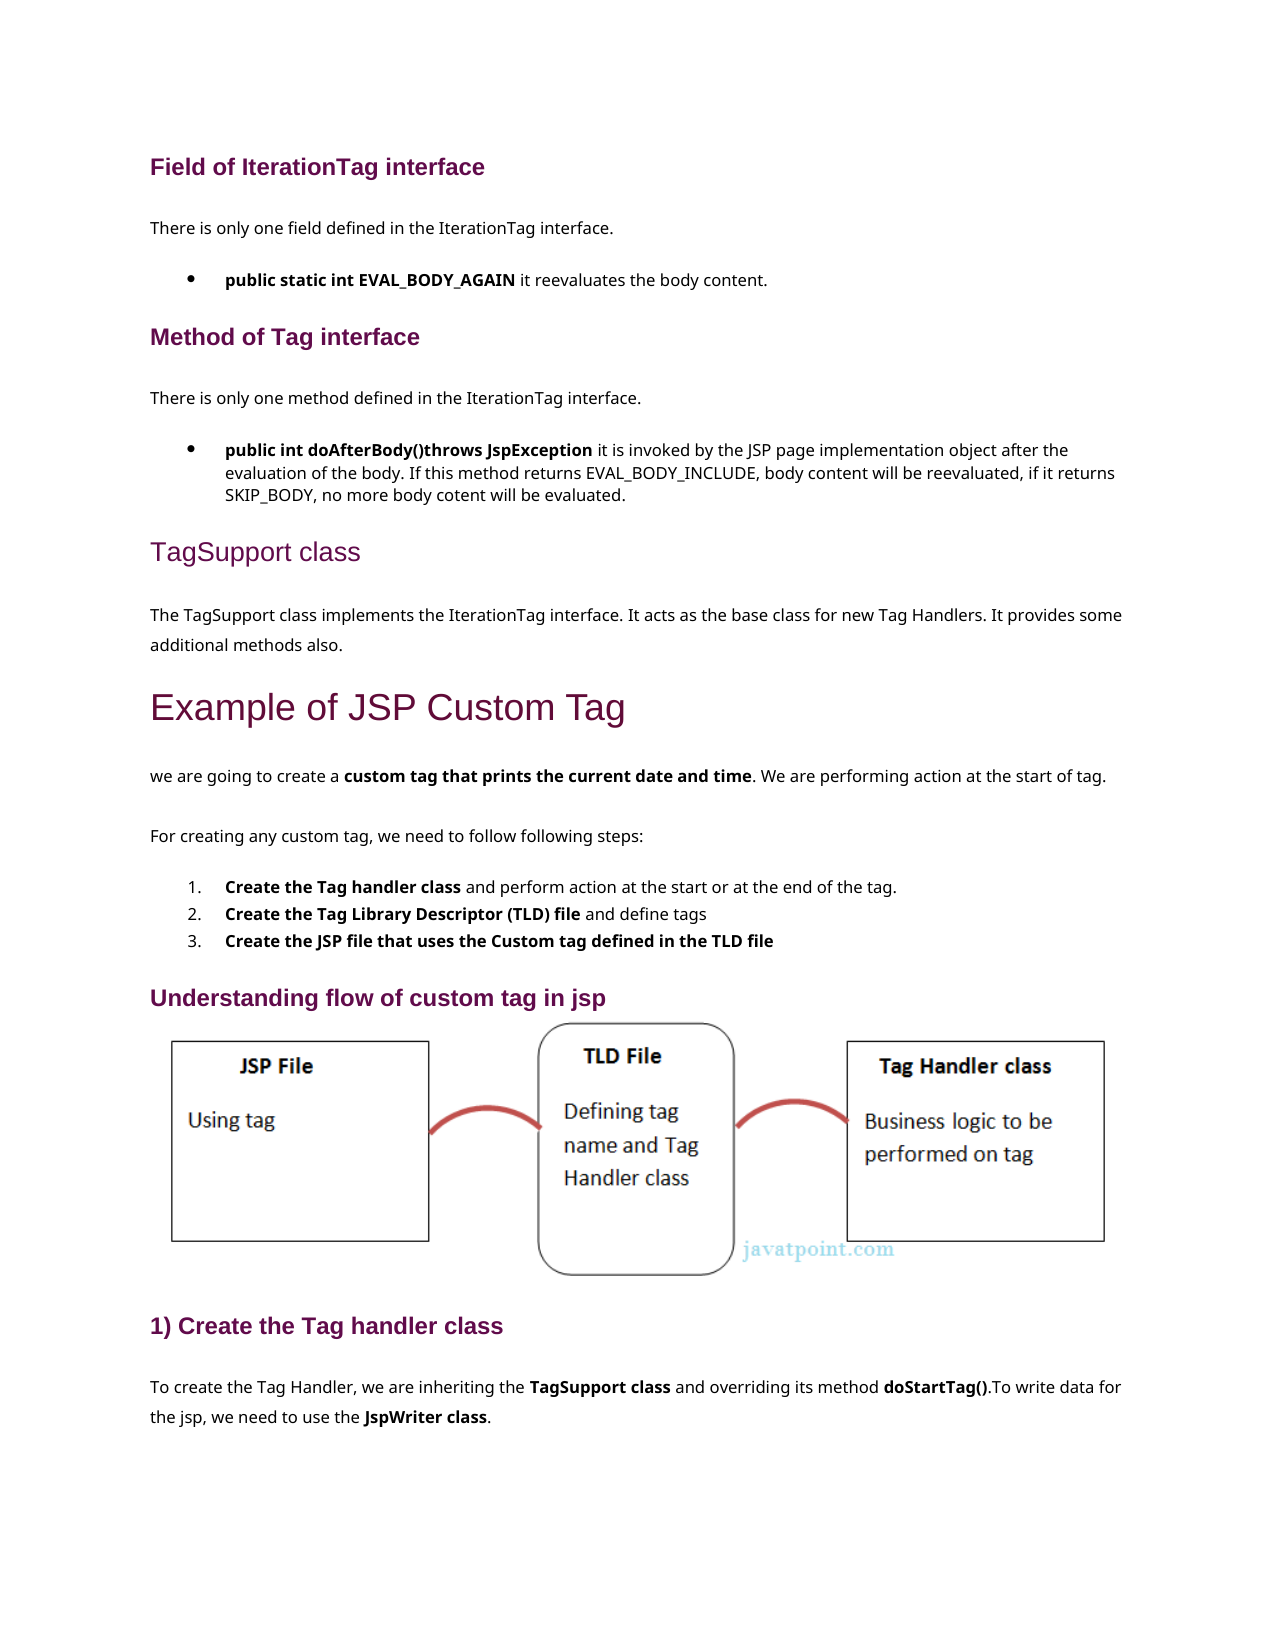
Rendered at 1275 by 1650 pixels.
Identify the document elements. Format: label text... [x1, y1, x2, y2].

list Create the Tag handler class and perform action at the start or at the end of the tag. [187, 876, 1125, 899]
list Create the Tag Library Descriptor (TLD) file and define tags [187, 903, 1125, 925]
picture [150, 1017, 1112, 1281]
text The TagSupport class implements the IterationTag interface. It acts as the base class for new Tag Handlers. It provides some additional methods also. [150, 596, 1125, 656]
list public static int EVAL_BODY_AGAIN it reevaluates the body content. [187, 268, 1125, 291]
subtitle Understanding flow of custom tag in jsp [150, 981, 1125, 1011]
subtitle 1) Create the Tag handler class [150, 1309, 1125, 1339]
text There is only one field defined in the IterationTag interface. [150, 209, 1125, 239]
text Example of JSP Custom Tag [150, 685, 1125, 728]
list public int doAfterBody()throws JspException it is invoked by the JSP page implementation object after the evaluation of the body. If this method returns EVAL_BODY_INCLUDE, body content will be reevaluated, if it returns SKIP_BODY, no more body cotent will be evaluated. [187, 438, 1125, 507]
text we are going to create a custom tag that prints the current date and time. We are performing action at the start of tag. [150, 758, 1125, 788]
subtitle TagSupport class [150, 536, 1125, 567]
subtitle Field of IterationTag interface [150, 150, 1125, 180]
text To create the Tag Handler, we are inheriting the TagSupport class and overriding its method doStartTag().To write data for the jsp, we need to use the JspWriter class. [150, 1368, 1125, 1428]
text For creating any custom tag, we need to follow following steps: [150, 817, 1125, 847]
subtitle Method of Tag interface [150, 320, 1125, 350]
list Create the JSP file that uses the Custom tag defined in the TLD file [187, 929, 1125, 952]
text There is only one method defined in the IterationTag interface. [150, 379, 1125, 409]
